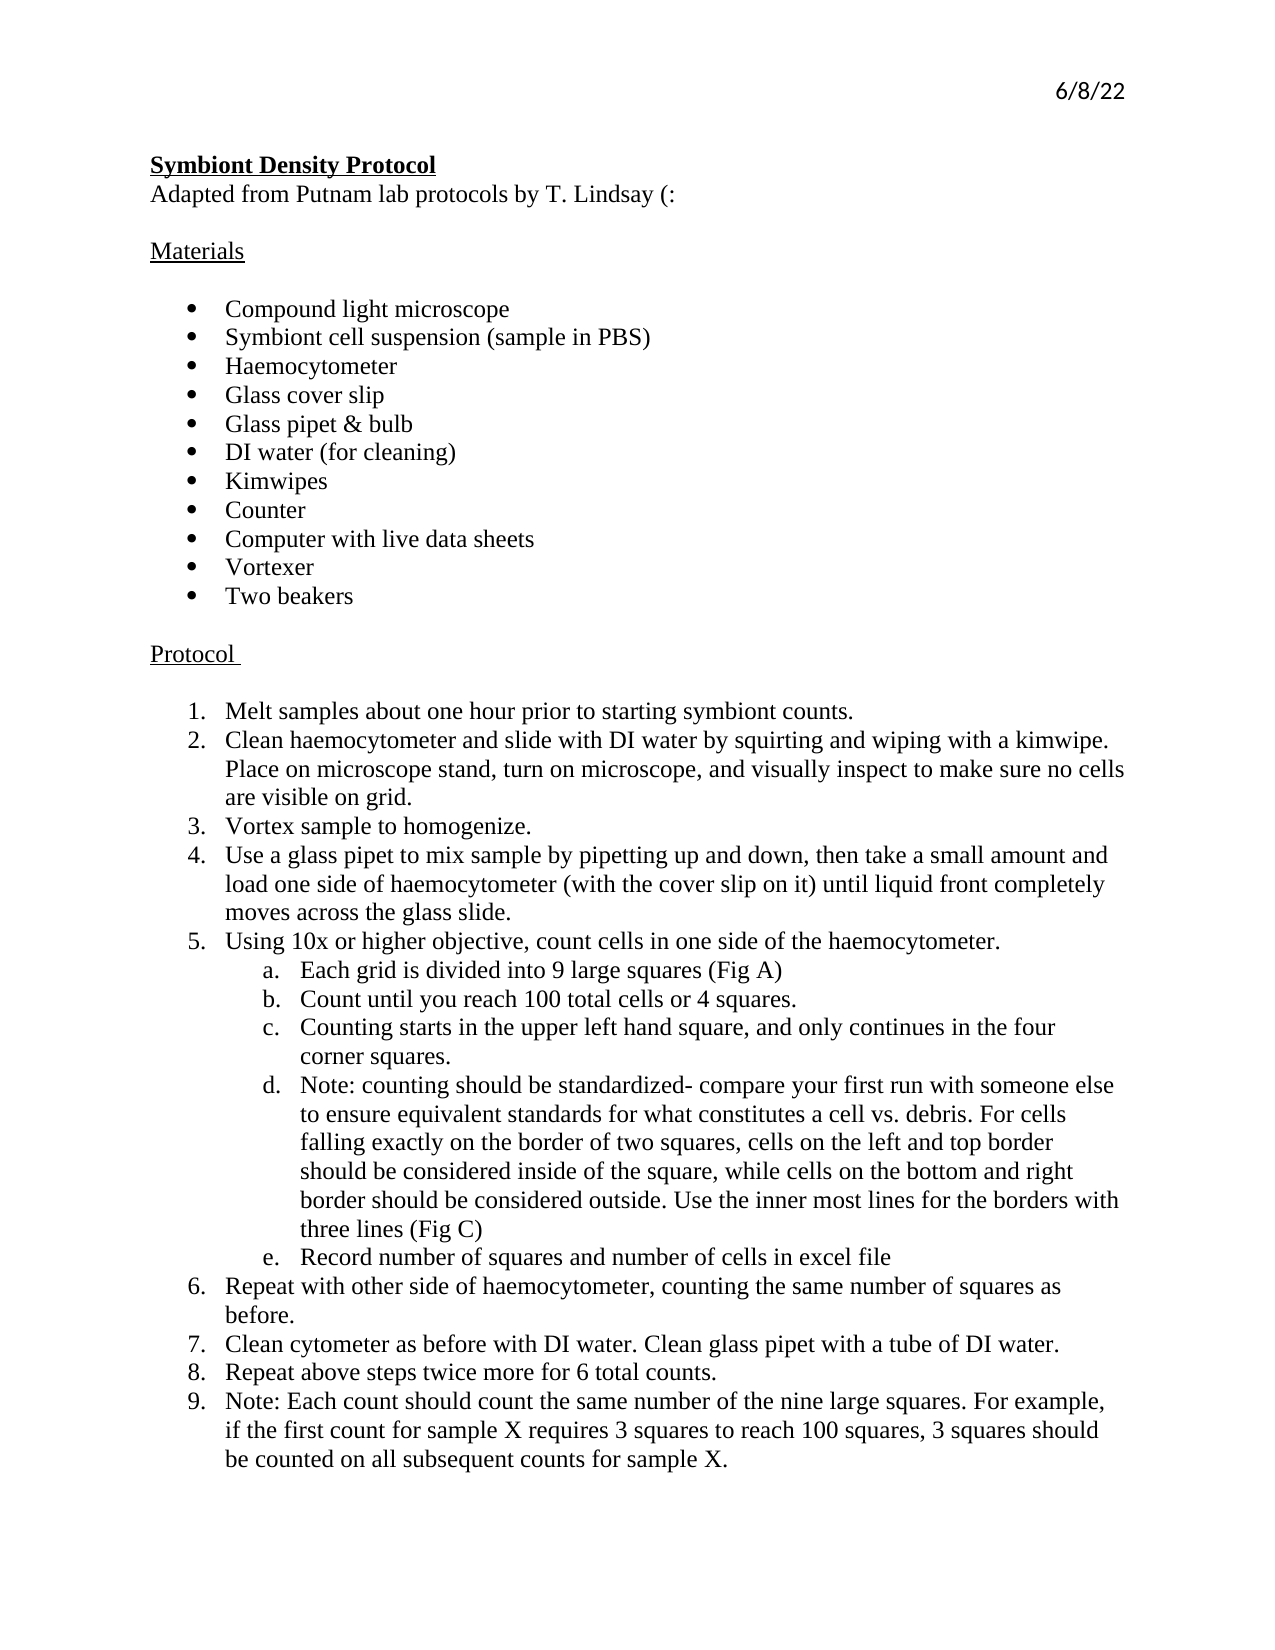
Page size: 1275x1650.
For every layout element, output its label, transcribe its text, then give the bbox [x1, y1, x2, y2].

list Repeat above steps twice more for 6 total counts. [187, 1357, 1125, 1386]
list Clean haemocytometer and slide with DI water by squirting and wiping with a kimwipe. Place on microscope stand, turn on microscope, and visually inspect to make sure no cells are visible on grid. [187, 725, 1125, 811]
list Compound light microscope [187, 294, 1125, 322]
list Using 10x or higher objective, count cells in one side of the haemocytometer. [187, 926, 1125, 955]
list Symbiont cell suspension (sample in PBS) [187, 322, 1125, 351]
list Counting starts in the upper left hand square, and only continues in the four corner squares. [262, 1012, 1125, 1070]
list Repeat with other side of haemocytometer, counting the same number of squares as before. [187, 1271, 1125, 1329]
list Melt samples about one hour prior to starting symbiont counts. [187, 696, 1125, 725]
text Adapted from Putnam lab protocols by T. Lindsay (: [150, 179, 1125, 207]
list Computer with live data sheets [187, 524, 1125, 552]
list Vortexer [187, 552, 1125, 581]
text Materials [150, 236, 1125, 265]
list Haemocytometer [187, 351, 1125, 380]
list Each grid is divided into 9 large squares (Fig A) [262, 955, 1125, 984]
list Record number of squares and number of cells in excel file [262, 1242, 1125, 1271]
text Symbiont Density Protocol [150, 150, 1125, 179]
text Protocol [150, 639, 1125, 667]
list Use a glass pipet to mix sample by pipetting up and down, then take a small amount and load one side of haemocytometer (with the cover slip on it) until liquid front completely moves across the glass slide. [187, 840, 1125, 926]
list Note: Each count should count the same number of the nine large squares. For example, if the first count for sample X requires 3 squares to reach 100 squares, 3 squares should be counted on all subsequent counts for sample X. [187, 1386, 1125, 1472]
list Glass pipet & bulb [187, 409, 1125, 437]
list Clean cytometer as before with DI water. Clean glass pipet with a tube of DI water. [187, 1329, 1125, 1357]
list Glass cover slip [187, 380, 1125, 409]
list Note: counting should be standardized- compare your first run with someone else to ensure equivalent standards for what constitutes a cell vs. debris. For cells falling exactly on the border of two squares, cells on the left and top border should be considered inside of the square, while cells on the bottom and right border should be considered outside. Use the inner most lines for the borders with three lines (Fig C) [262, 1070, 1125, 1242]
list Count until you reach 100 total cells or 4 squares. [262, 984, 1125, 1012]
list Counter [187, 495, 1125, 524]
list DI water (for cleaning) [187, 437, 1125, 466]
list Two beakers [187, 581, 1125, 610]
list Kimwipes [187, 466, 1125, 495]
list Vortex sample to homogenize. [187, 811, 1125, 840]
